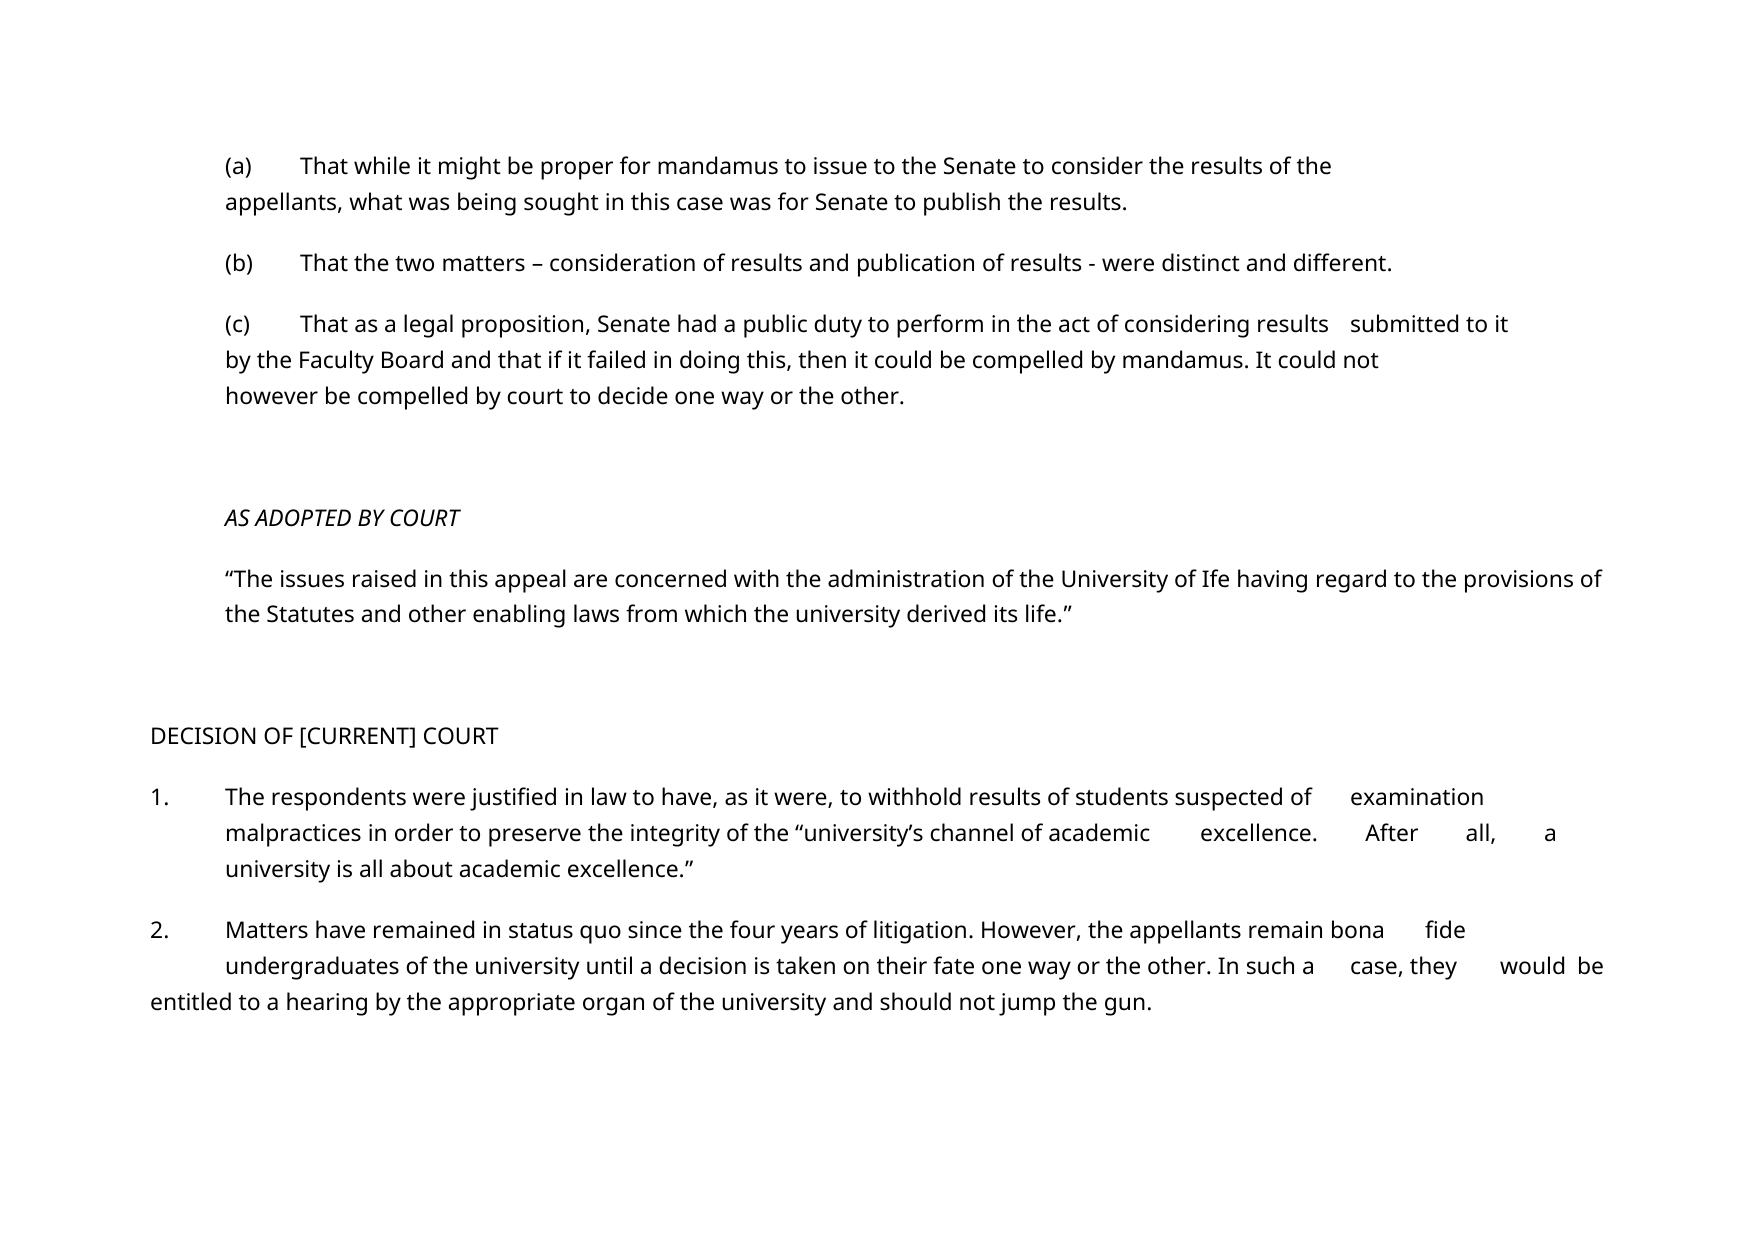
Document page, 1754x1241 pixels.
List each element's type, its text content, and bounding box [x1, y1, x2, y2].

text (c) That as a legal proposition, Senate had a public duty to perform in the act of considering results submitted to it by the Faculty Board and that if it failed in doing this, then it could be compelled by mandamus. It could not however be compelled by court to decide one way or the other. [150, 308, 1604, 411]
text DECISION OF [CURRENT] COURT [150, 720, 1604, 752]
text 2. Matters have remained in status quo since the four years of litigation. However, the appellants remain bona fide undergraduates of the university until a decision is taken on their fate one way or the other. In such a case, they would be entitled to a hearing by the appropriate organ of the university and should not jump the gun. [150, 914, 1604, 1017]
text 1. The respondents were justified in law to have, as it were, to withhold results of students suspected of examination malpractices in order to preserve the integrity of the “university’s channel of academic excellence. After all, a university is all about academic excellence.” [150, 781, 1604, 884]
text AS ADOPTED BY COURT [225, 502, 1604, 533]
text (b) That the two matters – consideration of results and publication of results - were distinct and different. [150, 247, 1604, 278]
text (a) That while it might be proper for mandamus to issue to the Senate to consider the results of the appellants, what was being sought in this case was for Senate to publish the results. [150, 150, 1604, 217]
text “The issues raised in this appeal are concerned with the administration of the University of Ife having regard to the provisions of the Statutes and other enabling laws from which the university derived its life.” [225, 562, 1604, 630]
